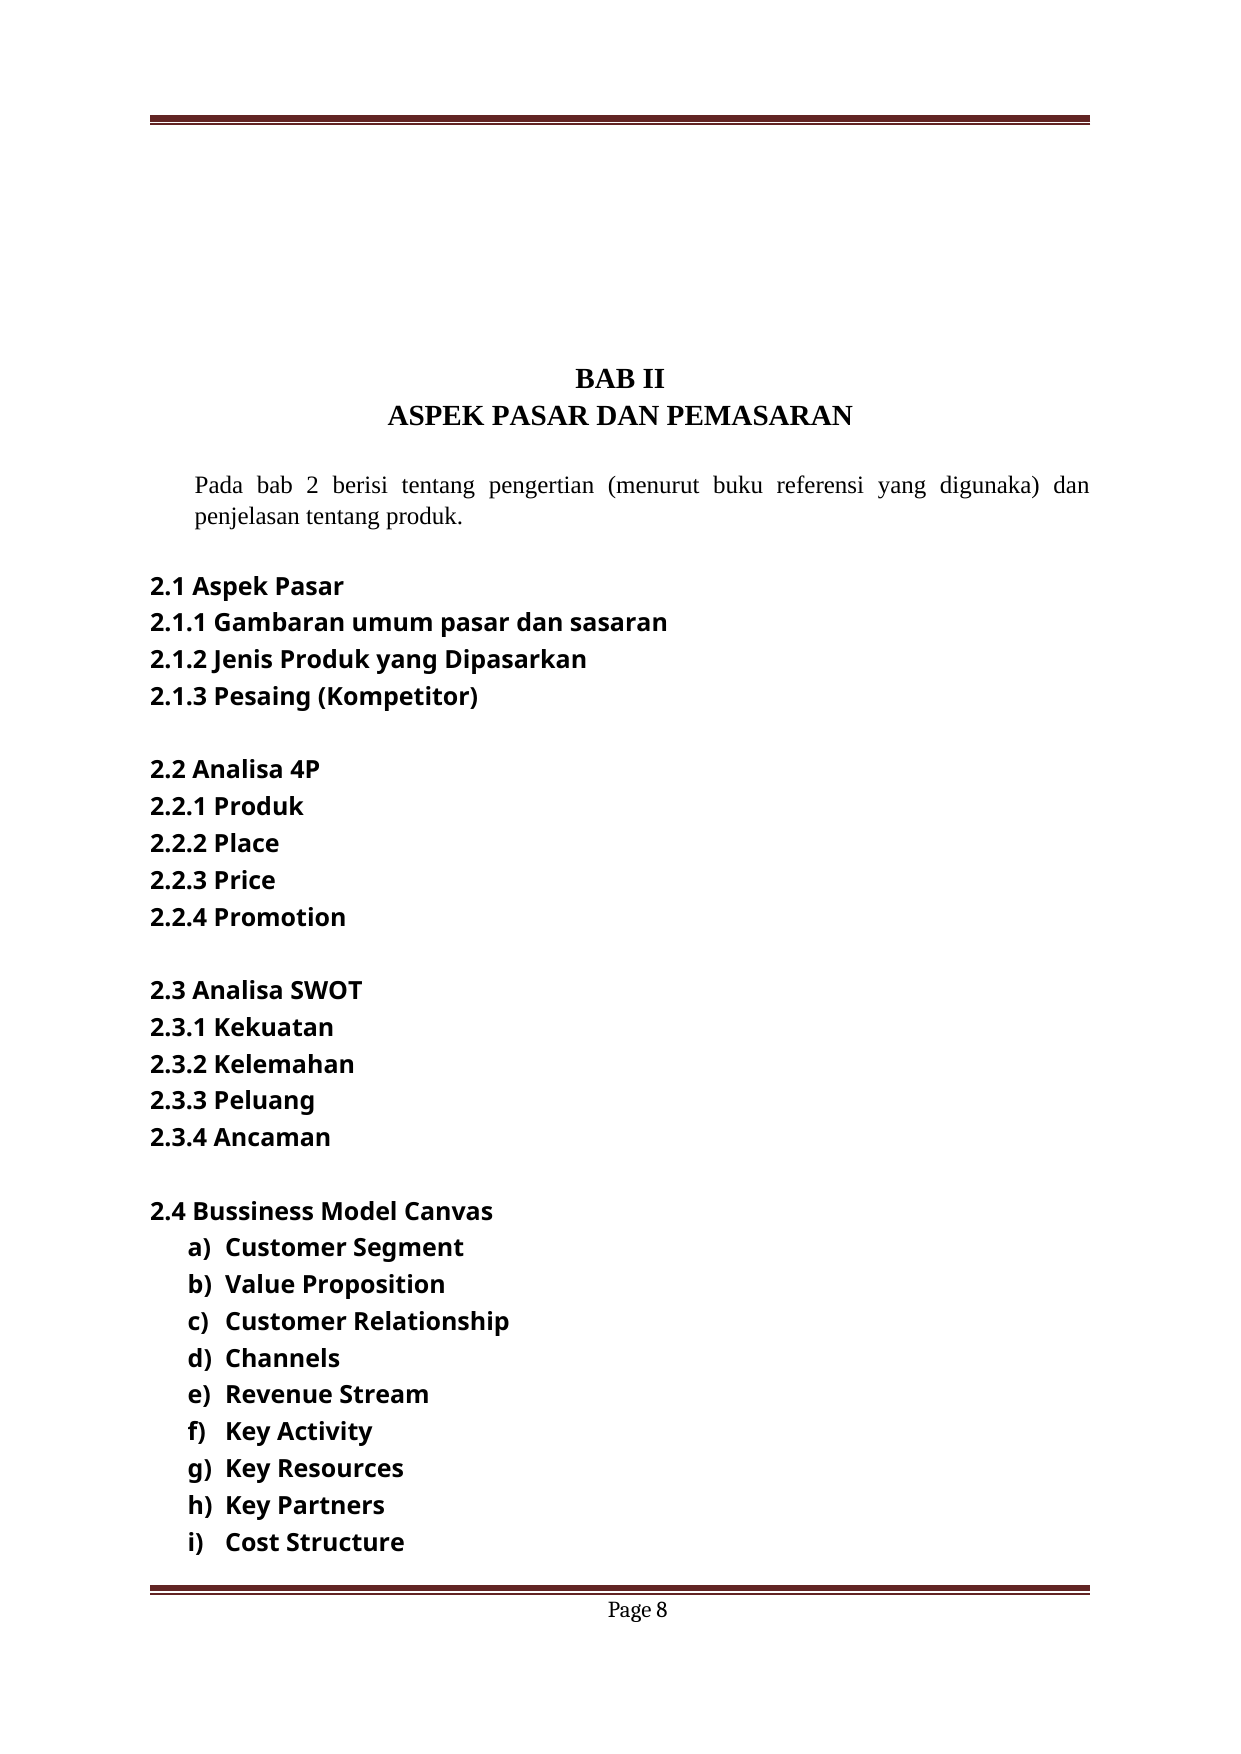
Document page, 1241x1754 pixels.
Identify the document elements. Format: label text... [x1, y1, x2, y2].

text 2.3.2 Kelemahan [150, 1046, 1090, 1080]
text 2.2.2 Place [150, 826, 1090, 860]
text 2.2.3 Price [150, 862, 1090, 896]
text BAB II [150, 362, 1090, 395]
list Cost Structure [187, 1524, 1090, 1558]
text 2.3 Analisa SWOT [150, 973, 1090, 1007]
list Revenue Stream [187, 1377, 1090, 1411]
text 2.1.1 Gambaran umum pasar dan sasaran [150, 605, 1090, 639]
text ASPEK PASAR DAN PEMASARAN [150, 398, 1090, 431]
text 2.2 Analisa 4P [150, 752, 1090, 786]
list Customer Segment [187, 1230, 1090, 1264]
text 2.3.4 Ancaman [150, 1120, 1090, 1154]
list Value Proposition [187, 1267, 1090, 1301]
list Customer Relationship [187, 1304, 1090, 1338]
text 2.2.4 Promotion [150, 899, 1090, 933]
text 2.2.1 Produk [150, 789, 1090, 823]
text 2.1.2 Jenis Produk yang Dipasarkan [150, 642, 1090, 676]
list Key Activity [187, 1414, 1090, 1448]
list Channels [187, 1340, 1090, 1374]
text 2.4 Bussiness Model Canvas [150, 1193, 1090, 1227]
text 2.1.3 Pesaing (Kompetitor) [150, 678, 1090, 713]
text 2.3.1 Kekuatan [150, 1009, 1090, 1043]
text Pada bab 2 berisi tentang pengertian (menurut buku referensi yang digunaka) dan penjelasan tentang produk. [194, 470, 1090, 530]
list Key Resources [187, 1451, 1090, 1485]
list Key Partners [187, 1487, 1090, 1522]
text 2.1 Aspek Pasar [150, 568, 1090, 602]
text 2.3.3 Peluang [150, 1083, 1090, 1117]
